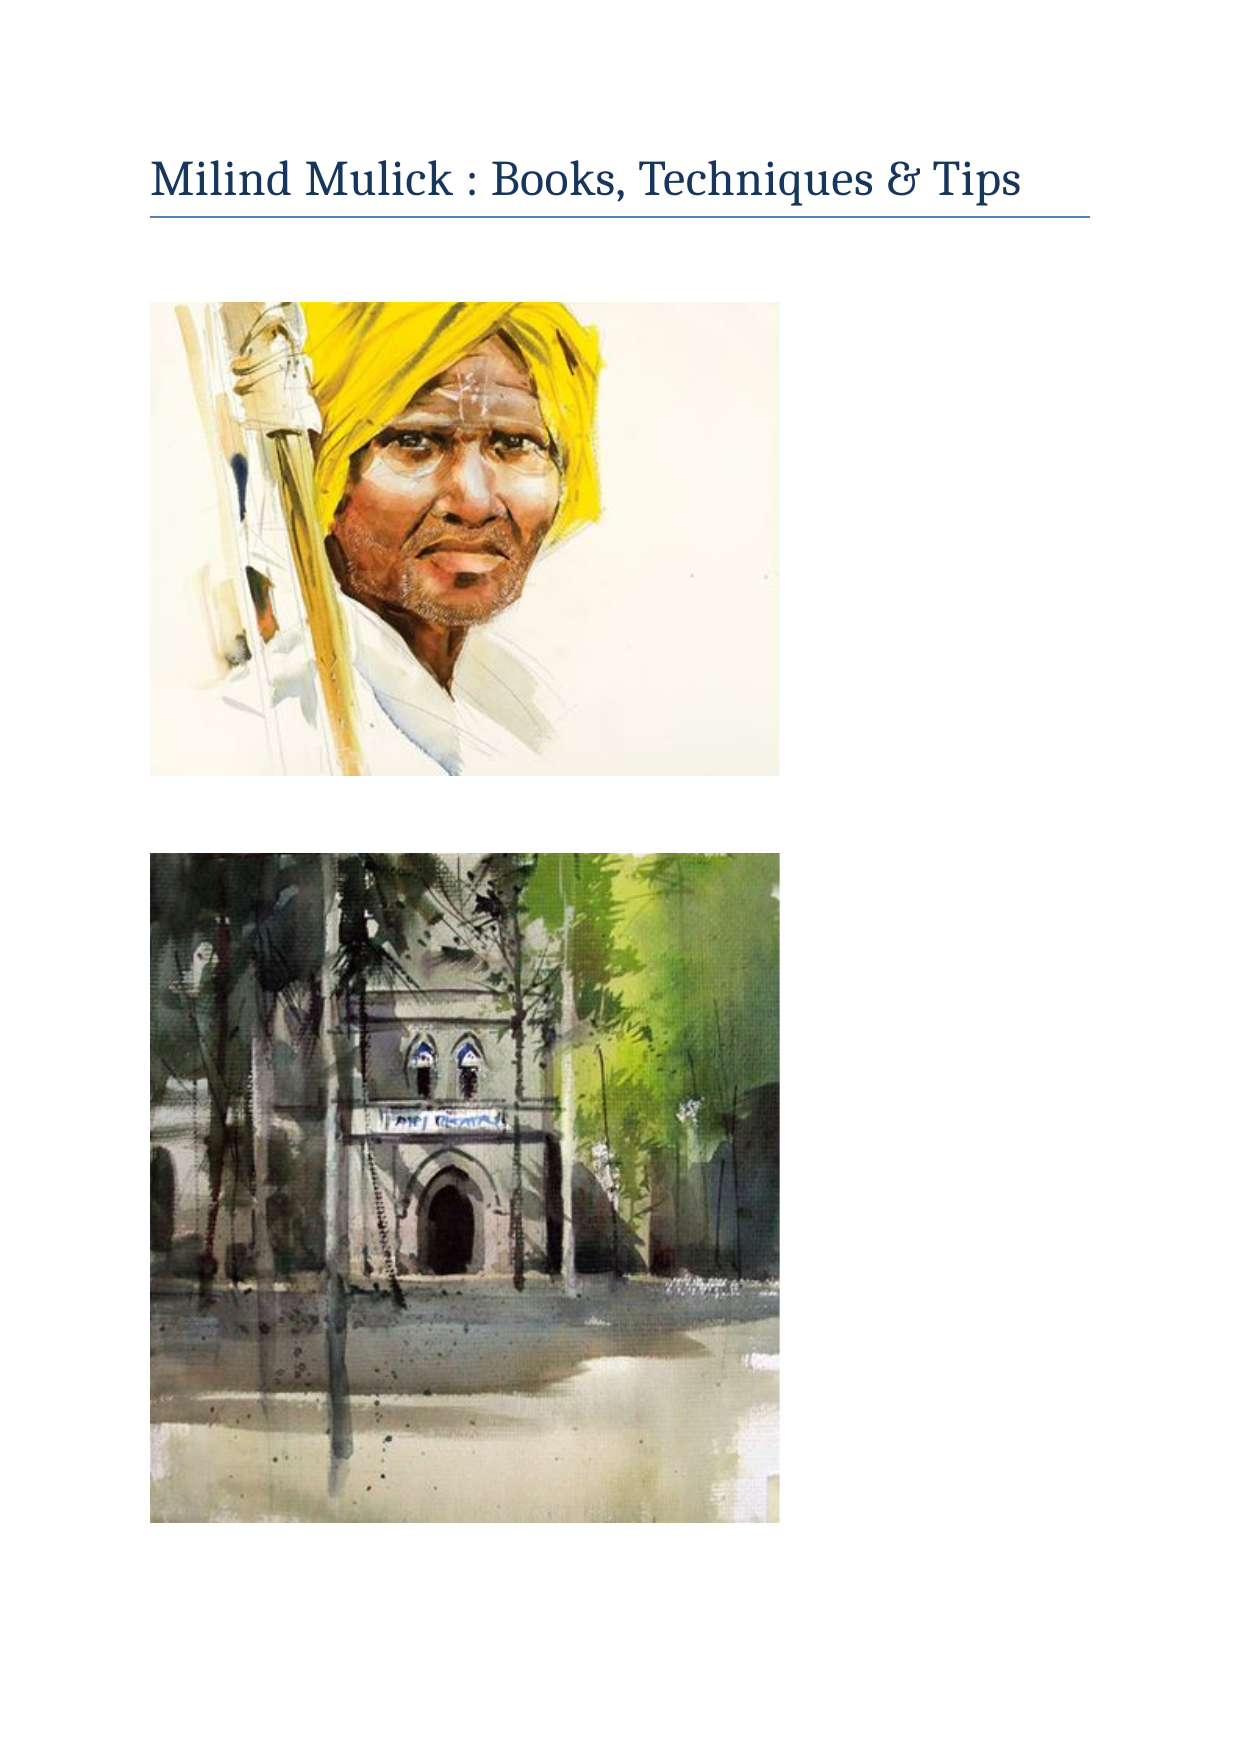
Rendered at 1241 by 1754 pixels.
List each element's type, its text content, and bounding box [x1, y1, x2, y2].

picture [150, 302, 780, 776]
picture [150, 853, 780, 1523]
title Milind Mulick : Books, Techniques & Tips [150, 150, 1090, 216]
